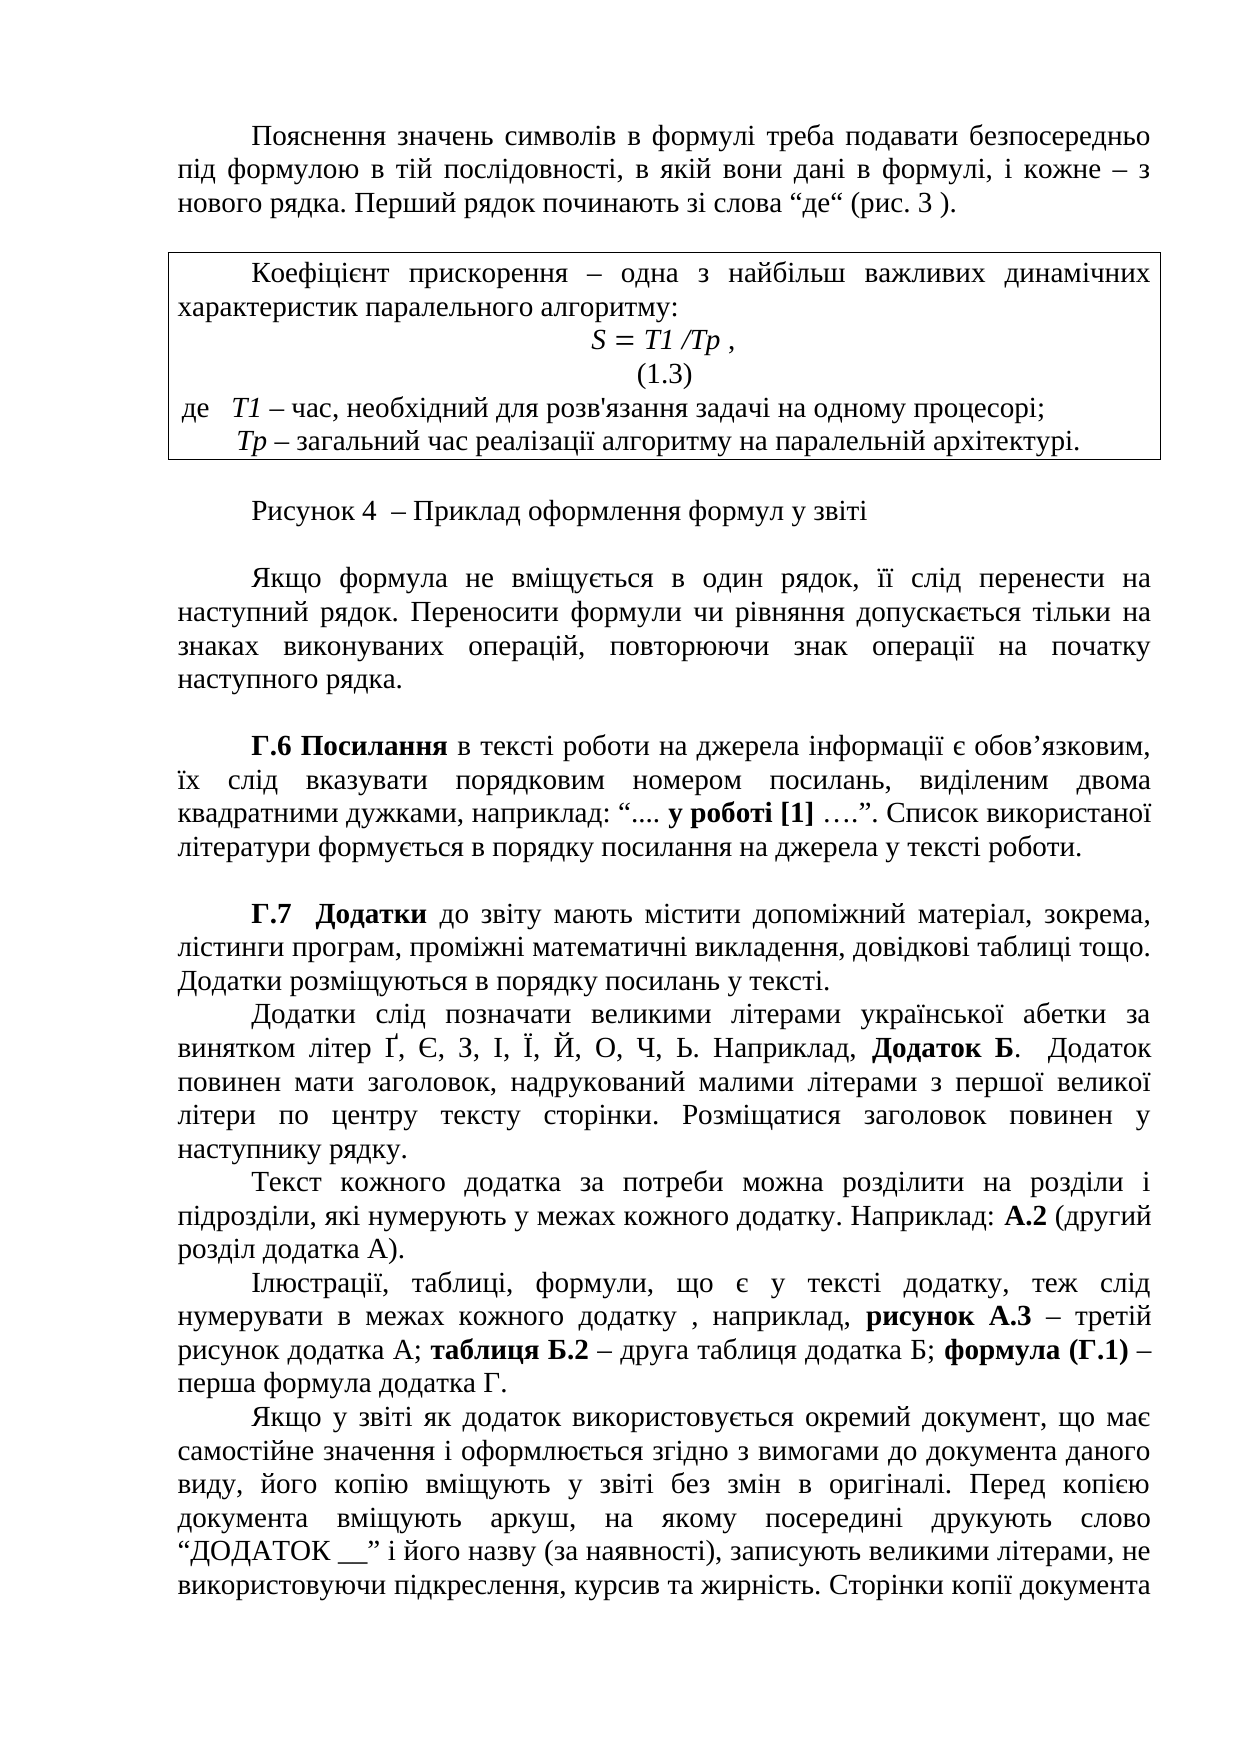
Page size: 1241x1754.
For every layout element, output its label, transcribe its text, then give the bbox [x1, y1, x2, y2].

text Додатки слід позначати великими літерами української абетки за винятком літер Ґ, Є, З, І, Ї, Й, О, Ч, Ь. Наприклад, Додаток Б. Додаток повинен мати заголовок, надрукований малими літерами з першої великої літери по центру тексту сторінки. Розміщатися заголовок повинен у наступнику рядку. [177, 997, 1152, 1164]
text Якщо формула не вміщується в один рядок, її слід перенести на наступний рядок. Переносити формули чи рівняння допускається тільки на знаках виконуваних операцій, повторюючи знак операції на початку наступного рядка. [177, 561, 1152, 695]
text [177, 1399, 1152, 1600]
text Коефіцієнт прискорення – одна з найбільш важливих динамічних характеристик паралельного алгоритму: [169, 253, 1160, 322]
text S T1 /Tp , (1.3) [177, 322, 1152, 390]
text Ілюстрації, таблиці, формули, що є у тексті додатку, теж слід нумерувати в межах кожного додатку , наприклад, рисунок А.3 – третій рисунок додатка А; таблиця Б.2 – друга таблиця додатка Б; формула (Г.1) – перша формула додатка Г. [177, 1265, 1152, 1399]
text Г.6 Посилання в тексті роботи на джерела інформації є обов’язковим, їх слід вказувати порядковим номером посилань, виділеним двома квадратними дужками, наприклад: “.... у роботі [1] ….”. Список використаної літератури формується в порядку посилання на джерела у тексті роботи. [177, 728, 1152, 862]
text Текст кожного додатка за потреби можна розділити на розділи і підрозділи, які нумерують у межах кожного додатку. Наприклад: А.2 (другий розділ додатка А). [177, 1164, 1152, 1265]
text Рисунок 4 – Приклад оформлення формул у звіті [177, 493, 1152, 527]
text де T1 – час, необхідний для розв'язання задачі на одному процесорі; [177, 390, 1152, 420]
text Tp – загальний час реалізації алгоритму на паралельній архітектурі. [169, 420, 1160, 459]
text Г.7 Додатки до звіту мають містити допоміжний матеріал, зокрема, лістинги програм, проміжні математичні викладення, довідкові таблиці тощо. Додатки розміщуються в порядку посилань у тексті. [177, 896, 1152, 997]
text Пояснення значень символів в формулі треба подавати безпосередньо під формулою в тій послідовності, в якій вони дані в формулі, і кожне – з нового рядка. Перший рядок починають зі слова “де“ (рис. 3 ). [177, 118, 1152, 219]
